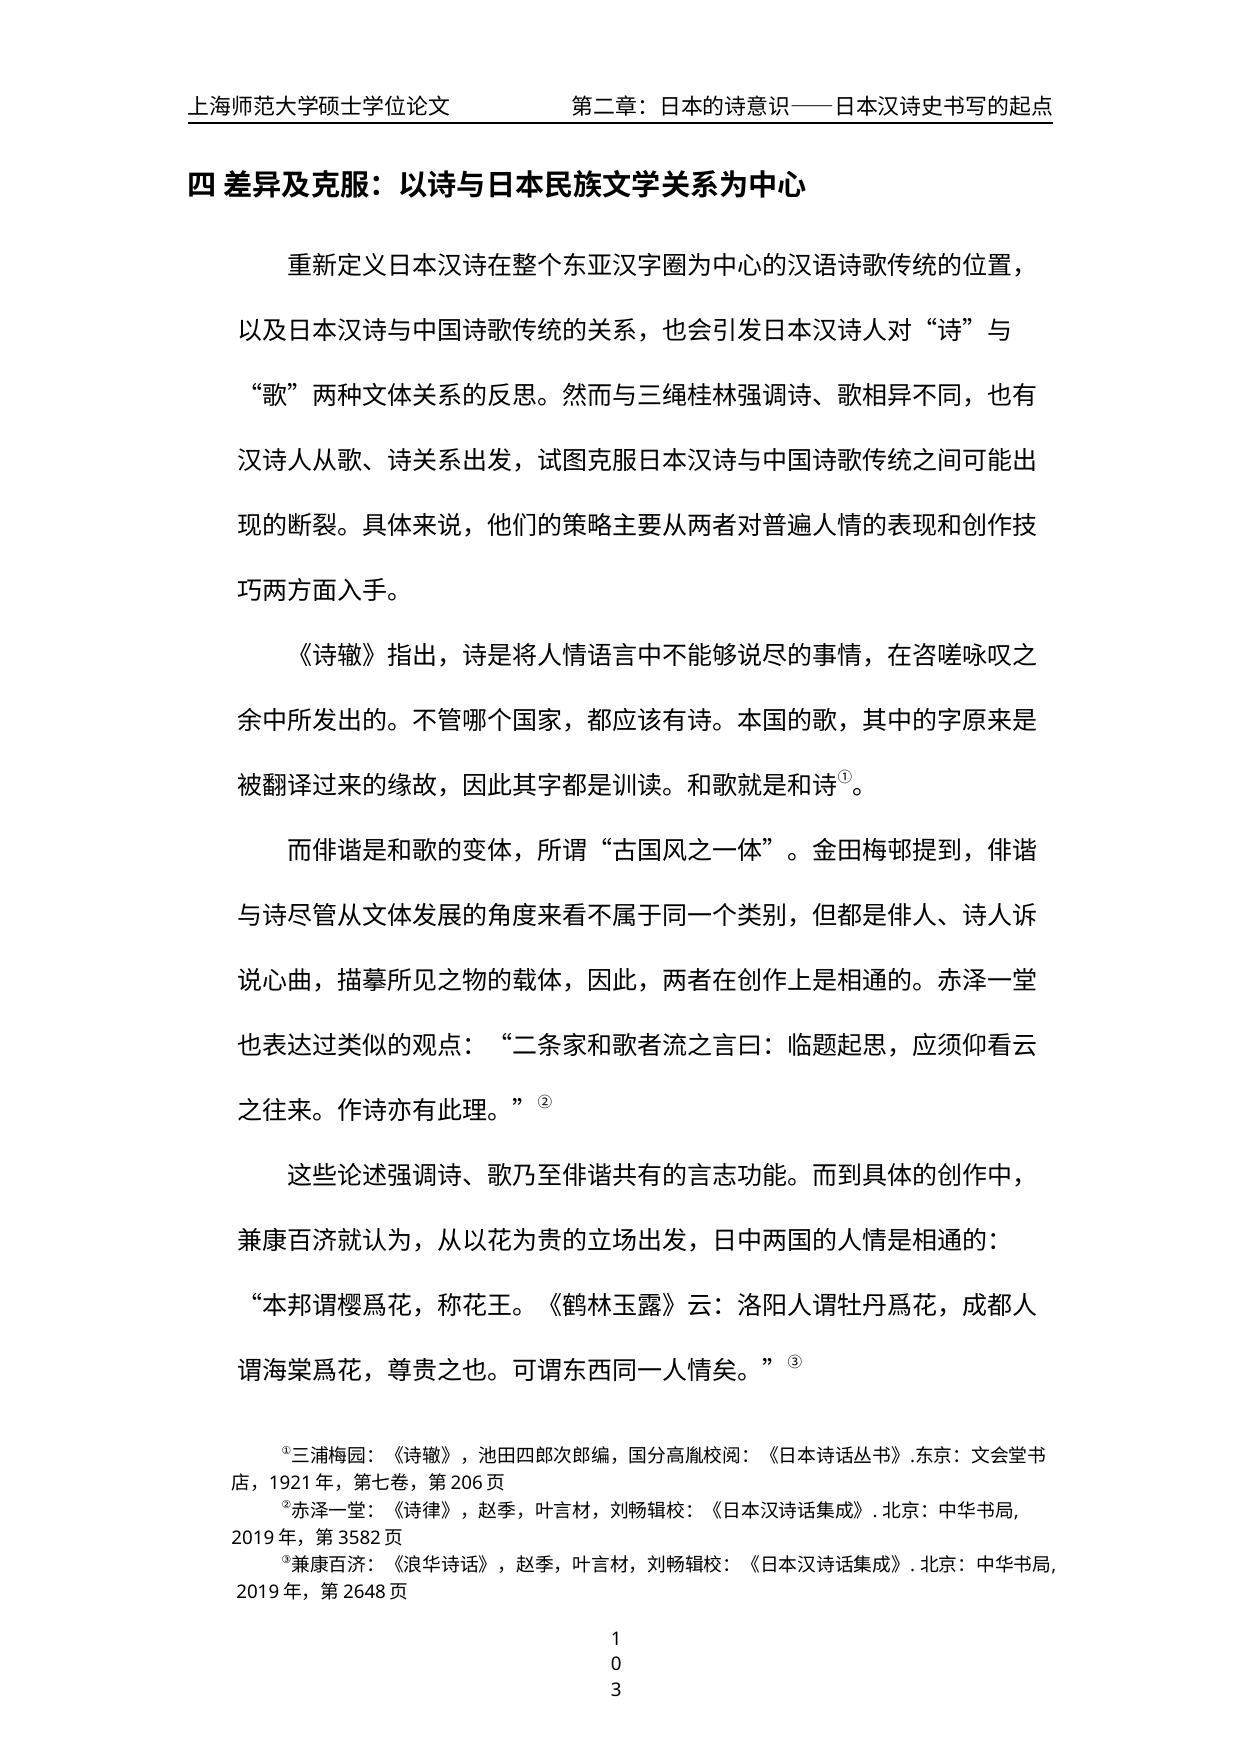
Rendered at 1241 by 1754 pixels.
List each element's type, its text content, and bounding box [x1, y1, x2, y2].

text 而俳谐是和歌的变体，所谓“古国风之一体”。金田梅邨提到，俳谐与诗尽管从文体发展的角度来看不属于同一个类别，但都是俳人、诗人诉说心曲，描摹所见之物的载体，因此，两者在创作上是相通的。赤泽一堂也表达过类似的观点：“二条家和歌者流之言曰：临题起思，应须仰看云之往来。作诗亦有此理。” [237, 816, 1053, 1141]
text 这些论述强调诗、歌乃至俳谐共有的言志功能。而到具体的创作中，兼康百济就认为，从以花为贵的立场出发，日中两国的人情是相通的：“本邦谓樱爲花，称花王。《鹤林玉露》云：洛阳人谓牡丹爲花，成都人谓海棠爲花，尊贵之也。可谓东西同一人情矣。” [237, 1141, 1053, 1401]
text 《诗辙》指出，诗是将人情语言中不能够说尽的事情，在咨嗟咏叹之余中所发出的。不管哪个国家，都应该有诗。本国的歌，其中的字原来是被翻译过来的缘故，因此其字都是训读。和歌就是和诗。 [237, 621, 1053, 816]
text 重新定义日本汉诗在整个东亚汉字圈为中心的汉语诗歌传统的位置，以及日本汉诗与中国诗歌传统的关系，也会引发日本汉诗人对“诗”与“歌”两种文体关系的反思。然而与三绳桂林强调诗、歌相异不同，也有汉诗人从歌、诗关系出发，试图克服日本汉诗与中国诗歌传统之间可能出现的断裂。具体来说，他们的策略主要从两者对普遍人情的表现和创作技巧两方面入手。 [237, 231, 1053, 621]
